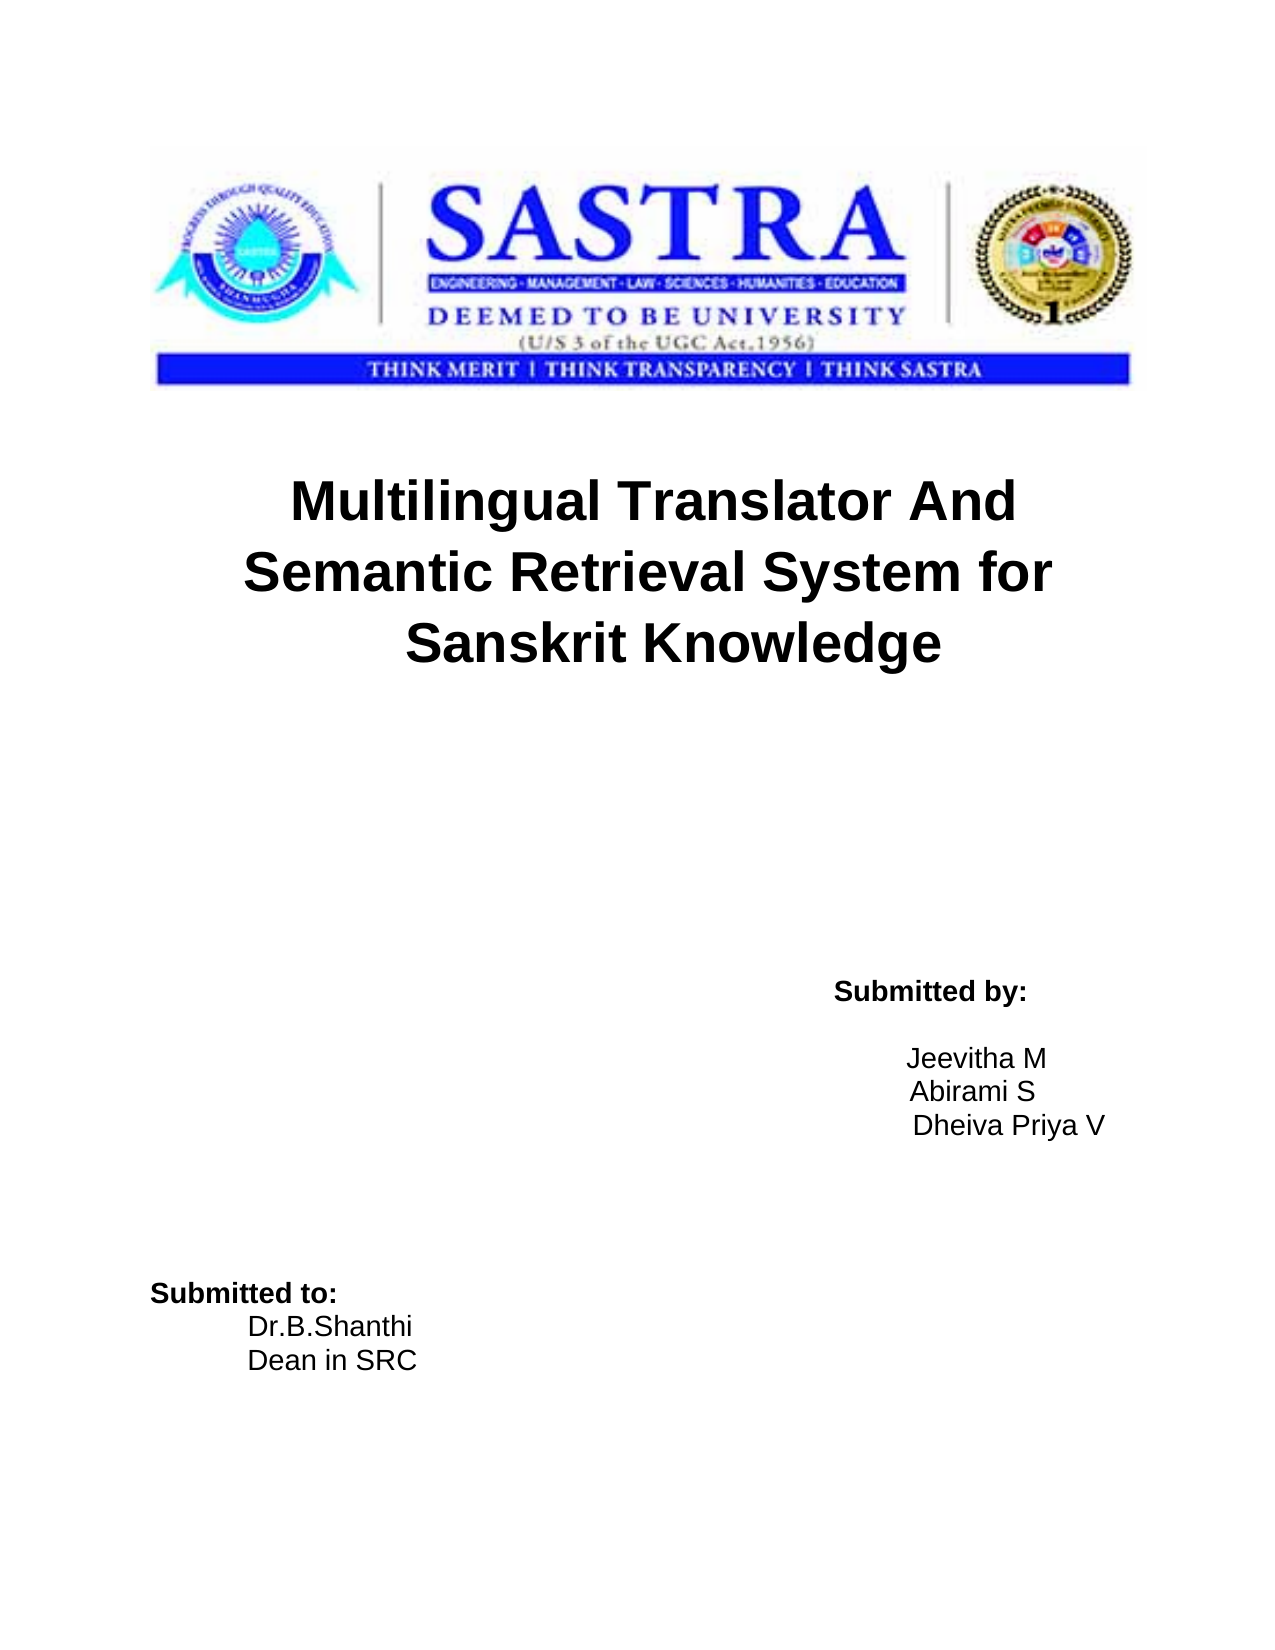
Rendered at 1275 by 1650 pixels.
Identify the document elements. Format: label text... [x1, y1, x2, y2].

text Sanskrit Knowledge [150, 609, 1125, 674]
picture [150, 146, 1147, 391]
text Jeevitha M [150, 1041, 1125, 1074]
title Multilingual Translator And [150, 468, 1125, 532]
text Submitted by: [150, 974, 1125, 1007]
text Dheiva Priya V [150, 1108, 1125, 1141]
text Dr.B.Shanthi [150, 1309, 1125, 1343]
title Semantic Retrieval System for [150, 538, 1125, 603]
text Abirami S [150, 1074, 1125, 1108]
text Submitted to: [150, 1276, 1125, 1309]
text Dean in SRC [150, 1343, 1125, 1376]
